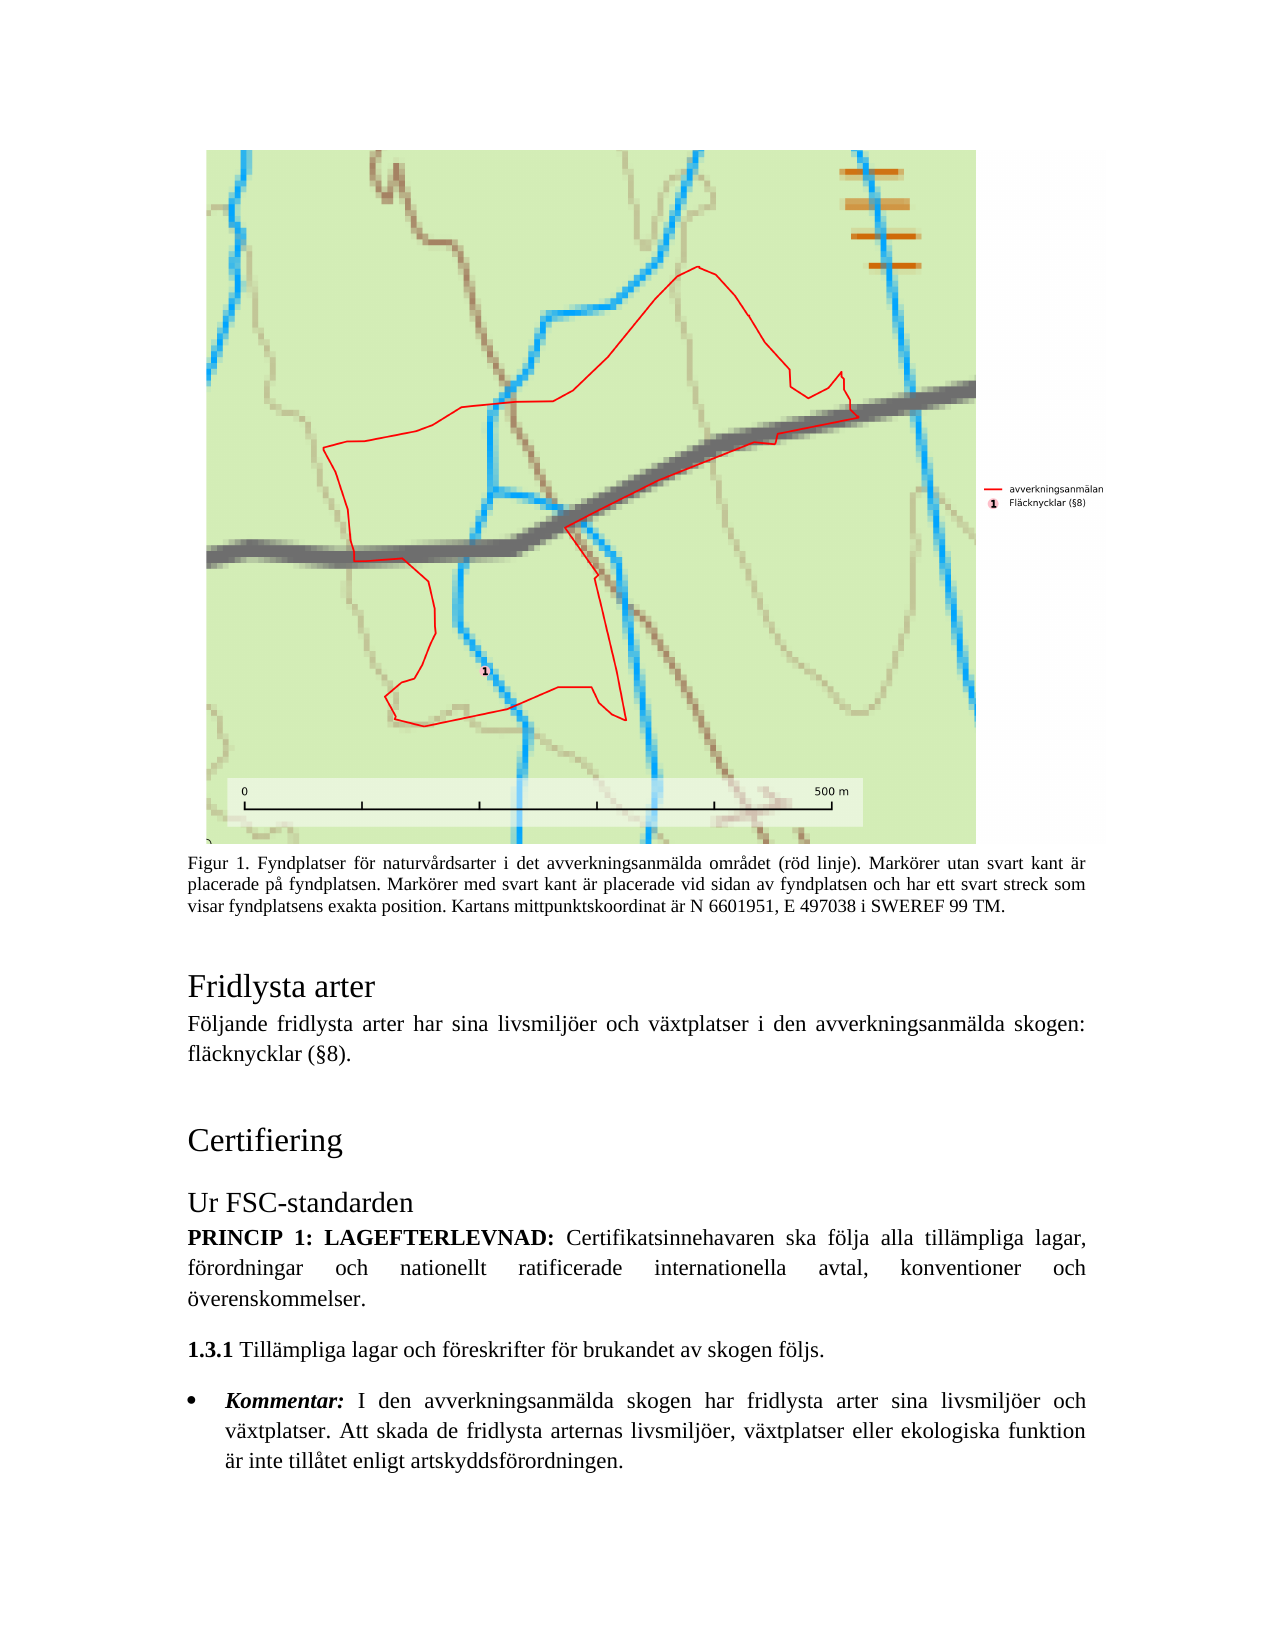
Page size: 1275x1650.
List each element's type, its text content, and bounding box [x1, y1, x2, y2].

text 1.3.1 Tillämpliga lagar och föreskrifter för brukandet av skogen följs. [187, 1336, 1087, 1362]
list Kommentar: I den avverkningsanmälda skogen har fridlysta arter sina livsmiljöer och växtplatser. Att skada de fridlysta arternas livsmiljöer, växtplatser eller ekologiska funktion är inte tillåtet enligt artskyddsförordningen. [187, 1387, 1087, 1473]
subtitle Fridlysta arter [187, 966, 1087, 1004]
text PRINCIP 1: LAGEFTERLEVNAD: Certifikatsinnehavaren ska följa alla tillämpliga lagar, förordningar och nationellt ratificerade internationella avtal, konventioner och överenskommelser. [187, 1224, 1087, 1311]
subtitle Certifiering [187, 1121, 1087, 1159]
text Följande fridlysta arter har sina livsmiljöer och växtplatser i den avverkningsanmälda skogen: fläcknycklar (§8). [187, 1010, 1087, 1067]
subtitle Ur FSC-standarden [187, 1186, 1087, 1219]
text Figur 1. Fyndplatser för naturvårdsarter i det avverkningsanmälda området (röd linje). Markörer utan svart kant är placerade på fyndplatsen. Markörer med svart kant är placerade vid sidan av fyndplatsen och har ett svart streck som visar fyndplatsens exakta position. Kartans mittpunktskoordinat är N 6601951, E 497038 i SWEREF 99 TM. [187, 852, 1087, 916]
picture [206, 150, 1107, 844]
